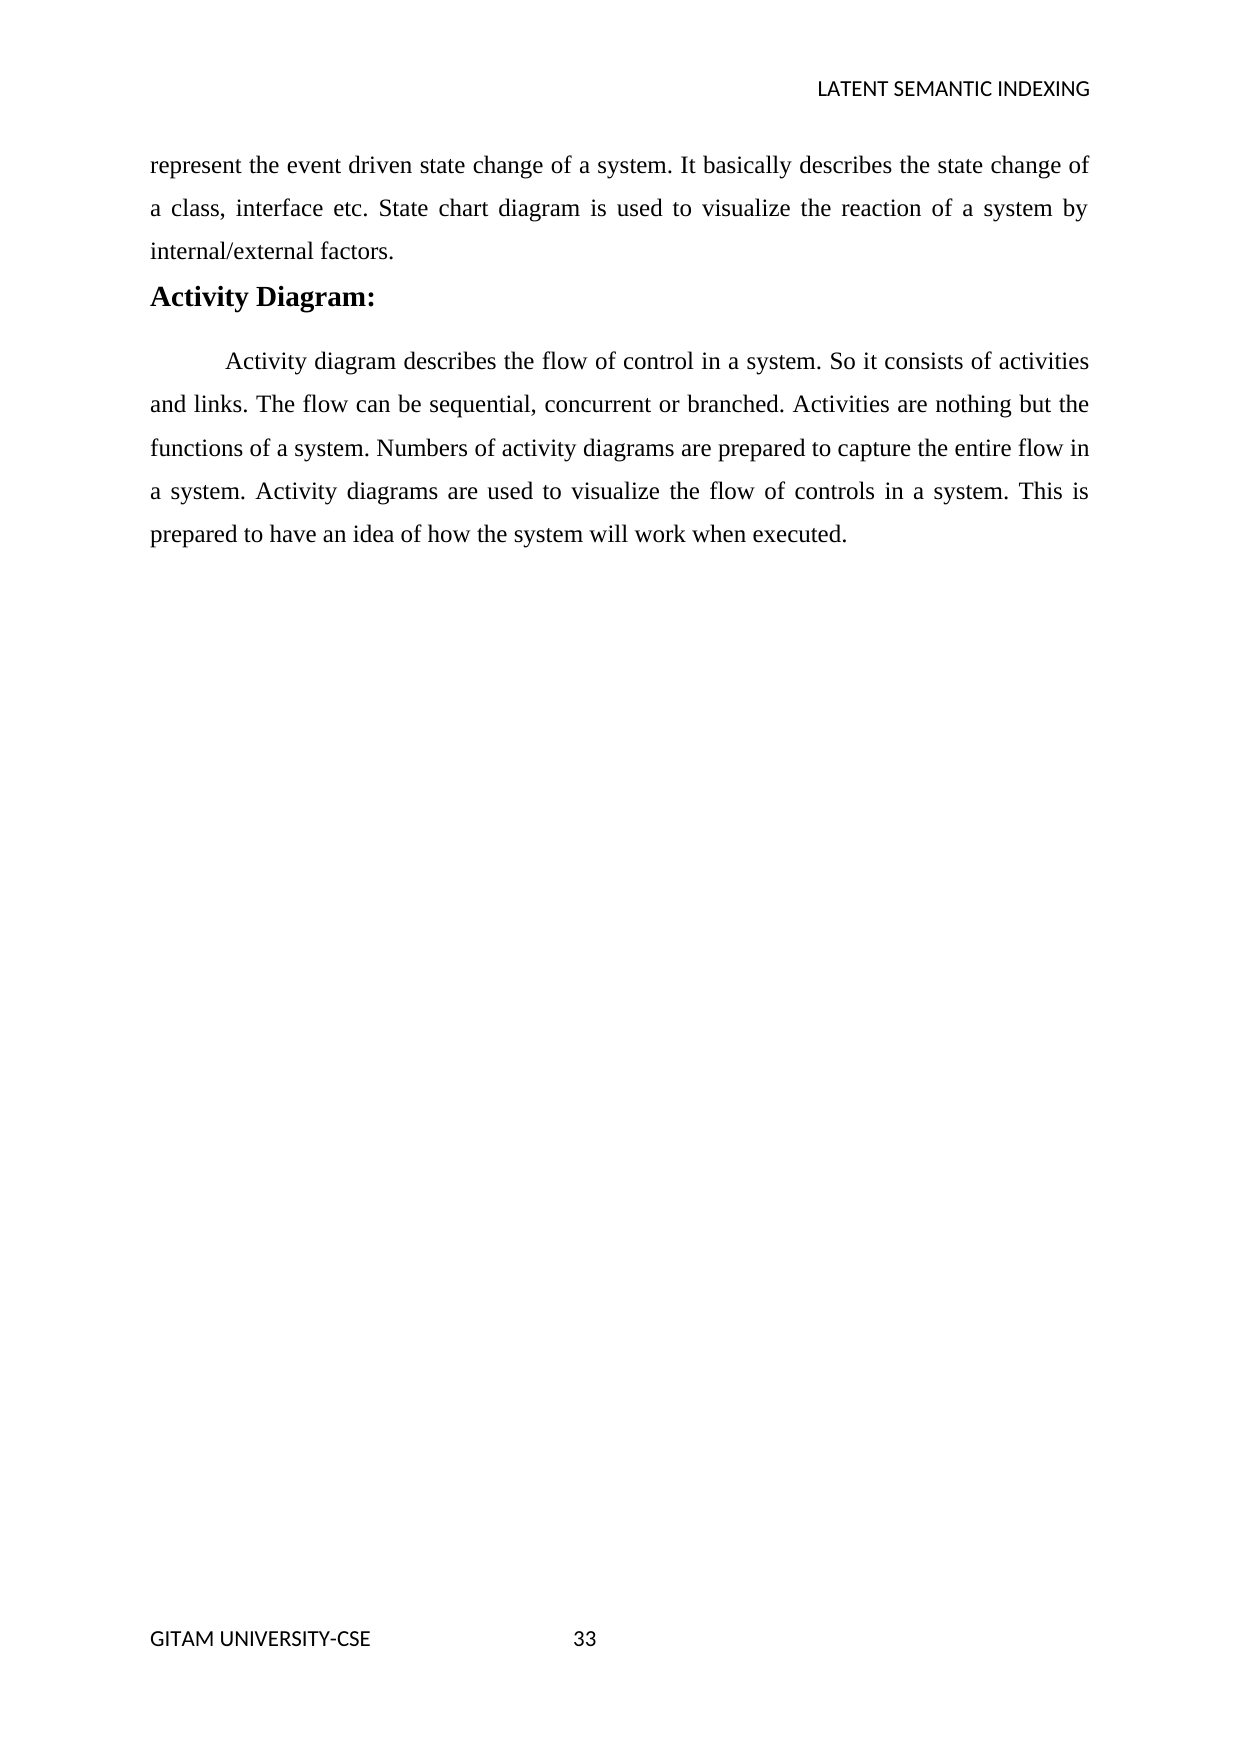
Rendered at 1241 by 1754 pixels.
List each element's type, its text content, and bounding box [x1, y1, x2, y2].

text Activity Diagram: [150, 279, 1090, 313]
text represent the event driven state change of a system. It basically describes the state change of a class, interface etc. State chart diagram is used to visualize the reaction of a system by internal/external factors. [150, 150, 1090, 265]
text Activity diagram describes the flow of control in a system. So it consists of activities and links. The flow can be sequential, concurrent or branched. Activities are nothing but the functions of a system. Numbers of activity diagrams are prepared to capture the entire flow in a system. Activity diagrams are used to visualize the flow of controls in a system. This is prepared to have an idea of how the system will work when executed. [150, 346, 1090, 548]
